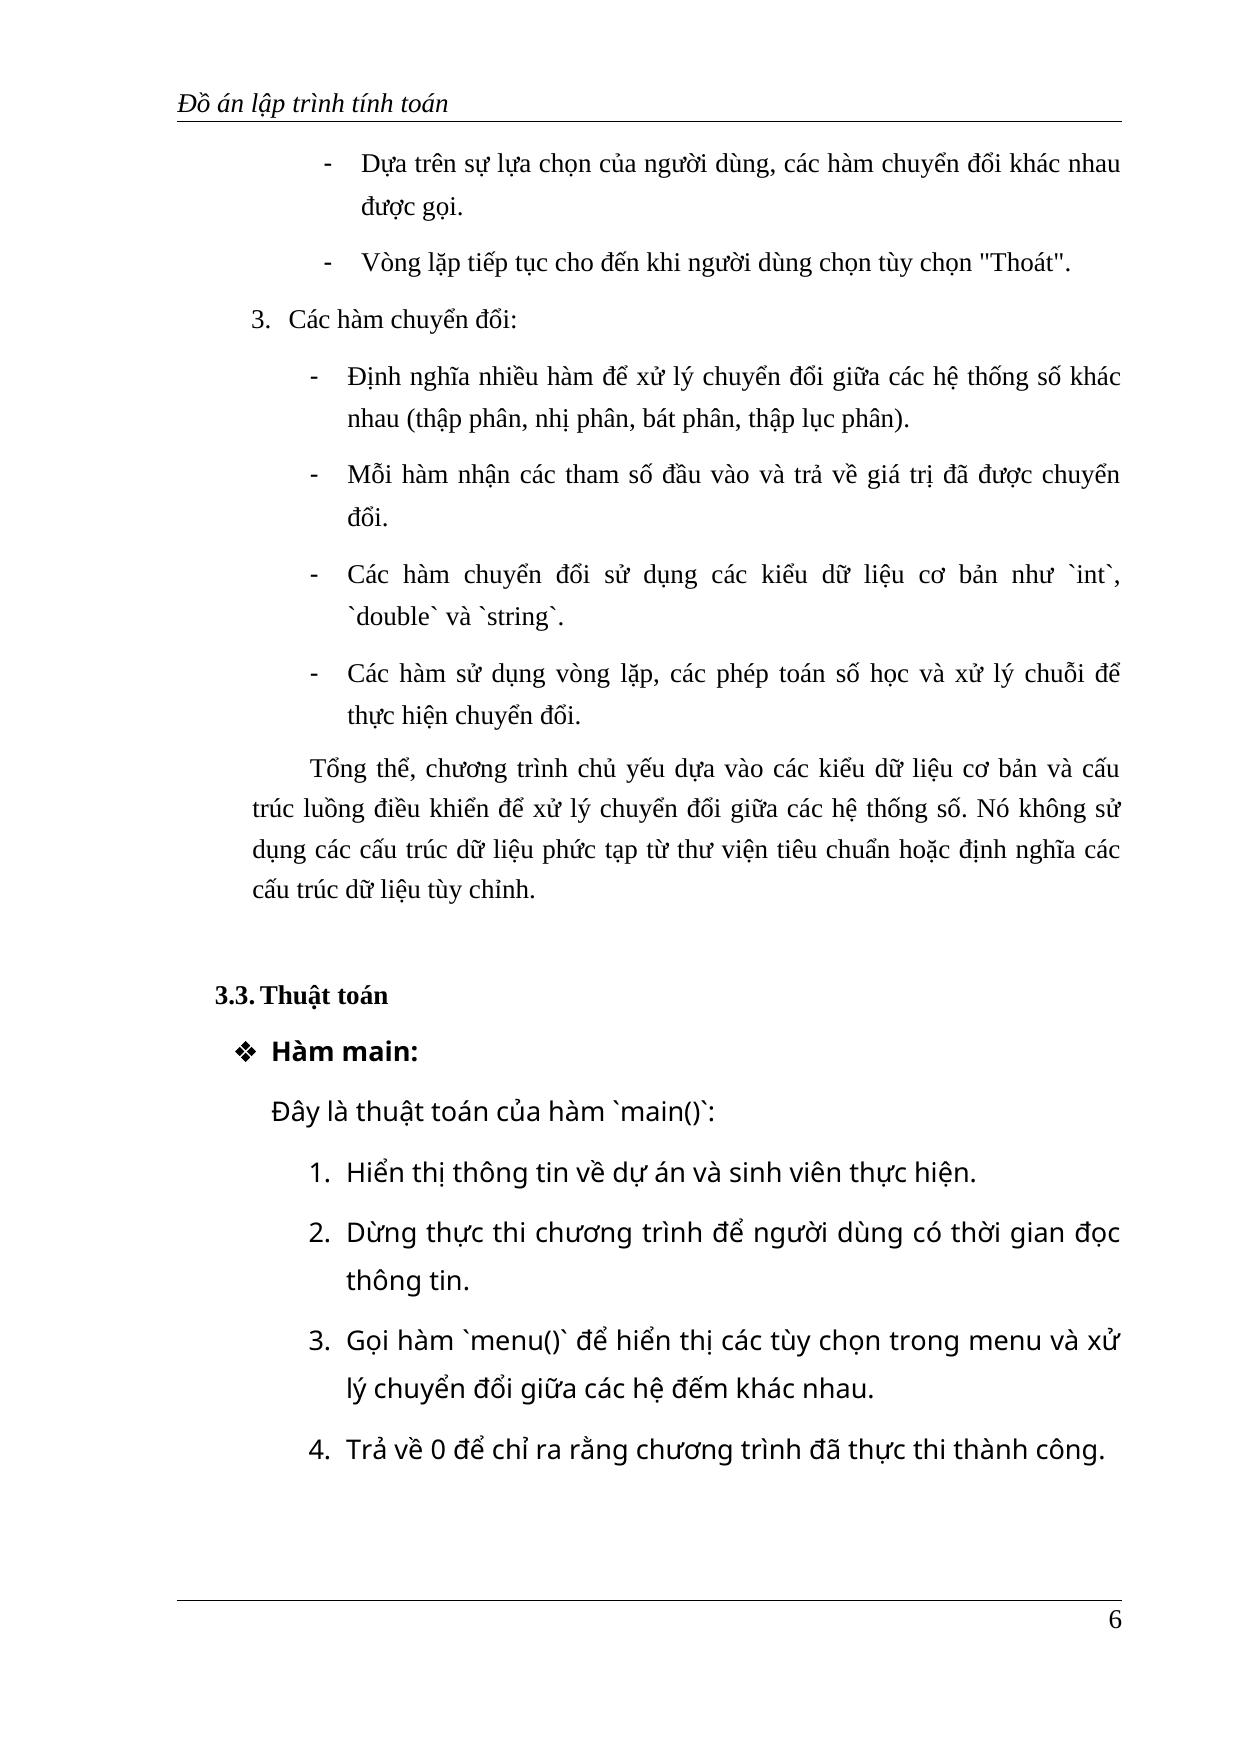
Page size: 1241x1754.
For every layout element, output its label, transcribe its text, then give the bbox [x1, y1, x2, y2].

list Dựa trên sự lựa chọn của người dùng, các hàm chuyển đổi khác nhau được gọi. [323, 143, 1122, 221]
list Dừng thực thi chương trình để người dùng có thời gian đọc thông tin. [308, 1213, 1122, 1298]
text Tổng thể, chương trình chủ yếu dựa vào các kiểu dữ liệu cơ bản và cấu trúc luồng điều khiển để xử lý chuyển đổi giữa các hệ thống số. Nó không sử dụng các cấu trúc dữ liệu phức tạp từ thư viện tiêu chuẩn hoặc định nghĩa các cấu trúc dữ liệu tùy chỉnh. [252, 752, 1122, 904]
subtitle Thuật toán [214, 979, 1122, 1010]
list Hàm main: [233, 1032, 1122, 1069]
list Các hàm chuyển đổi sử dụng các kiểu dữ liệu cơ bản như `int`, `double` và `string`. [309, 554, 1122, 631]
list Vòng lặp tiếp tục cho đến khi người dùng chọn tùy chọn "Thoát". [323, 243, 1122, 279]
text Đây là thuật toán của hàm `main()`: [271, 1093, 1122, 1129]
list Trả về 0 để chỉ ra rằng chương trình đã thực thi thành công. [308, 1430, 1122, 1467]
list Định nghĩa nhiều hàm để xử lý chuyển đổi giữa các hệ thống số khác nhau (thập phân, nhị phân, bát phân, thập lục phân). [309, 356, 1122, 433]
list Gọi hàm `menu()` để hiển thị các tùy chọn trong menu và xử lý chuyển đổi giữa các hệ đếm khác nhau. [308, 1322, 1122, 1407]
list Các hàm chuyển đổi: [251, 303, 1122, 334]
list Các hàm sử dụng vòng lặp, các phép toán số học và xử lý chuỗi để thực hiện chuyển đổi. [309, 653, 1122, 730]
list Mỗi hàm nhận các tham số đầu vào và trả về giá trị đã được chuyển đổi. [309, 455, 1122, 532]
list Hiển thị thông tin về dự án và sinh viên thực hiện. [308, 1153, 1122, 1190]
